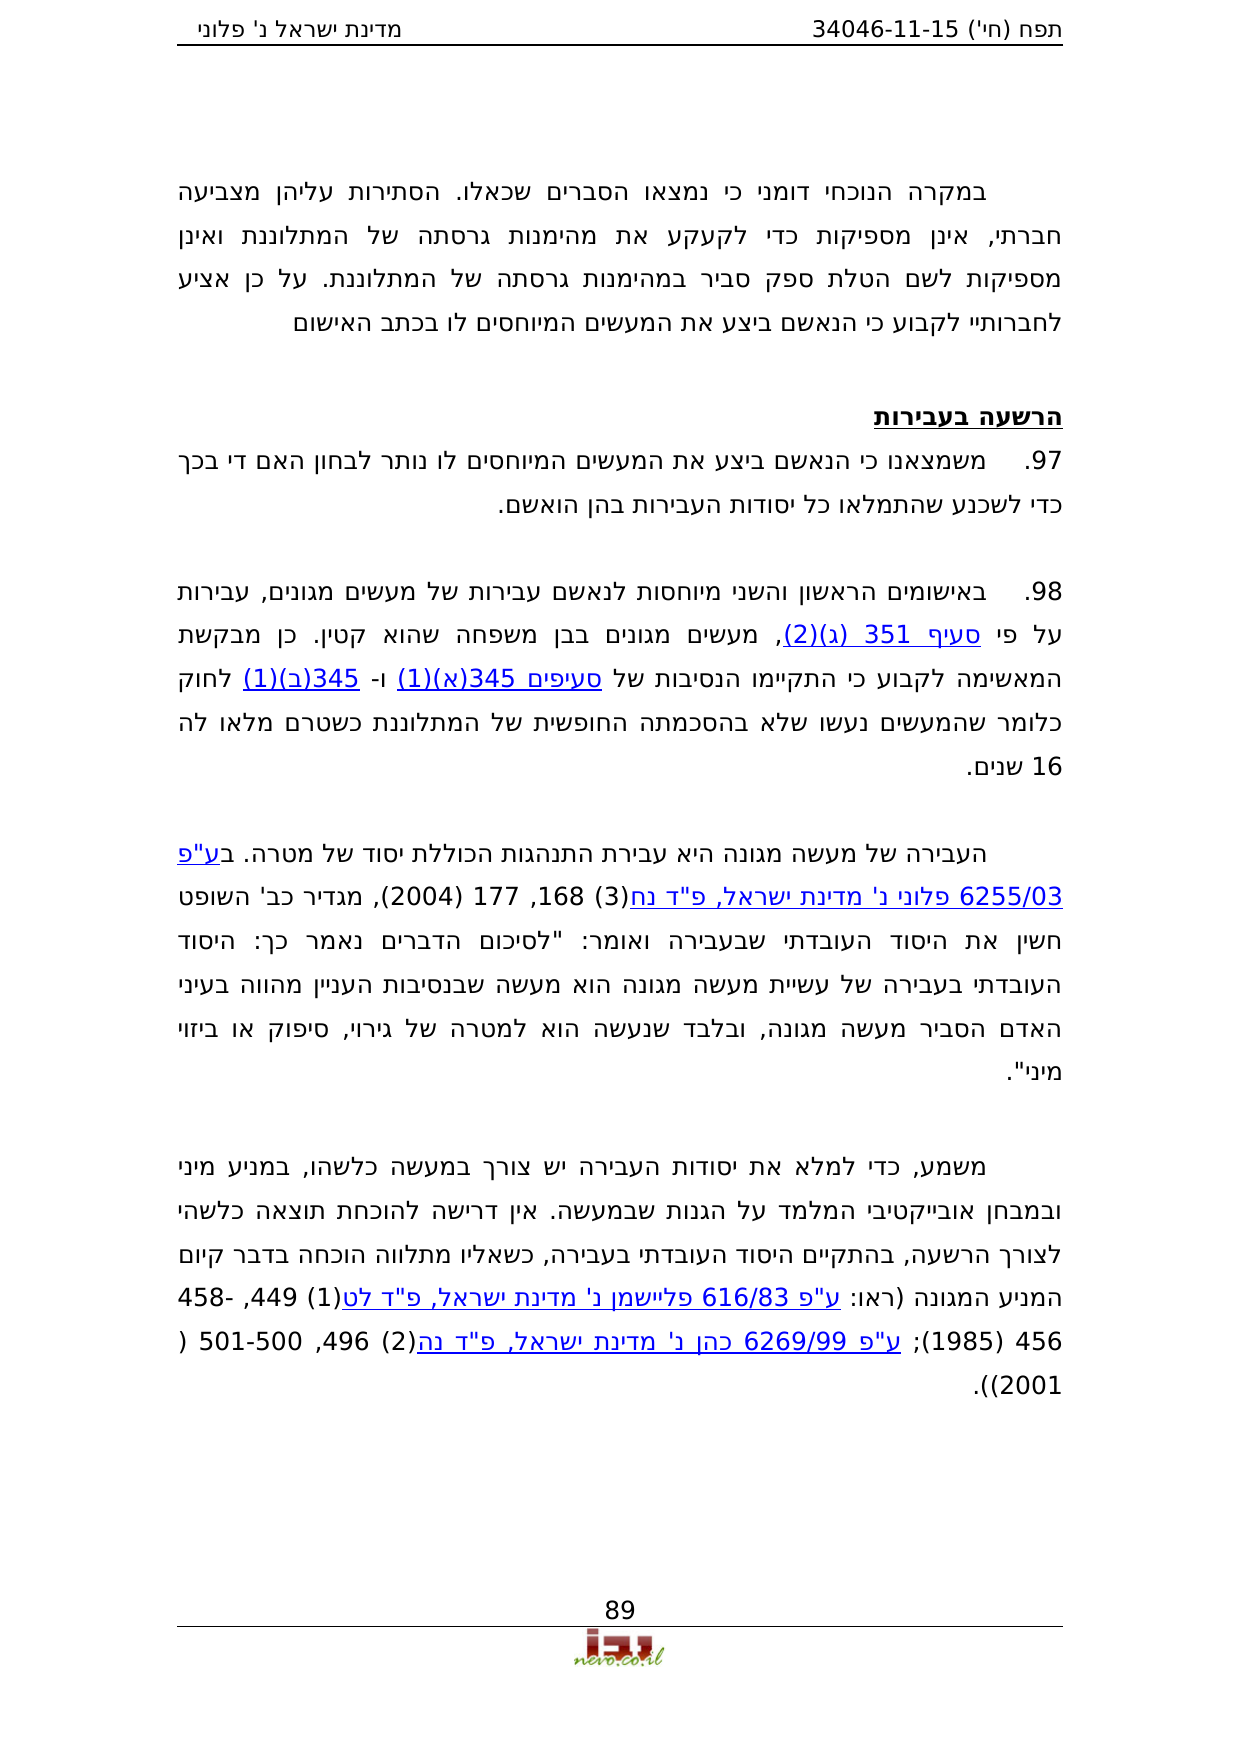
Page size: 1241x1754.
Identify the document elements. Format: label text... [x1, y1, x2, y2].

text משמע, כדי למלא את יסודות העבירה יש צורך במעשה כלשהו, במניע מיני ובמבחן אובייקטיבי המלמד על הגנות שבמעשה. אין דרישה להוכחת תוצאה כלשהי לצורך הרשעה, בהתקיים היסוד העובדתי בעבירה, כשאליו מתלווה הוכחה בדבר קיום המניע המגונה (ראו: ע"פ 616/83 פליישמן נ' מדינת ישראל, פ"ד לט(1) 449, 458-456 (1985); ע"פ 6269/99‏ כהן נ' מדינת ישראל‏, פ"ד נה(2) 496, 501-500 (2001)). [177, 1152, 1063, 1400]
text העבירה של מעשה מגונה היא עבירת התנהגות הכוללת יסוד של מטרה. בע"פ 6255/03 פלוני נ' מדינת ישראל, פ"ד נח(3) 168, 177 (2004), מגדיר כב' השופט חשין את היסוד העובדתי שבעבירה ואומר: "לסיכום הדברים נאמר כך: היסוד העובדתי בעבירה של עשיית מעשה מגונה הוא מעשה שבנסיבות העניין מהווה בעיני האדם הסביר מעשה מגונה, ובלבד שנעשה הוא למטרה של גירוי, סיפוק או ביזוי מיני". [177, 839, 1063, 1087]
text במקרה הנוכחי דומני כי נמצאו הסברים שכאלו. הסתירות עליהן מצביעה חברתי, אינן מספיקות כדי לקעקע את מהימנות גרסתה של המתלוננת ואינן מספיקות לשם הטלת ספק סביר במהימנות גרסתה של המתלוננת. על כן אציע לחברותיי לקבוע כי הנאשם ביצע את המעשים המיוחסים לו בכתב האישום [177, 177, 1063, 338]
picture [574, 1628, 666, 1667]
text הרשעה בעבירות [177, 402, 1063, 432]
text 98. באישומים הראשון והשני מיוחסות לנאשם עבירות של מעשים מגונים, עבירות על פי סעיף 351 (ג)(2), מעשים מגונים בבן משפחה שהוא קטין. כן מבקשת המאשימה לקבוע כי התקיימו הנסיבות של סעיפים 345(א)(1) ו- 345(ב)(1) לחוק כלומר שהמעשים נעשו שלא בהסכמתה החופשית של המתלוננת כשטרם מלאו לה 16 שנים. [177, 577, 1063, 781]
text 97. משמצאנו כי הנאשם ביצע את המעשים המיוחסים לו נותר לבחון האם די בכך כדי לשכנע שהתמלאו כל יסודות העבירות בהן הואשם. [177, 446, 1063, 519]
